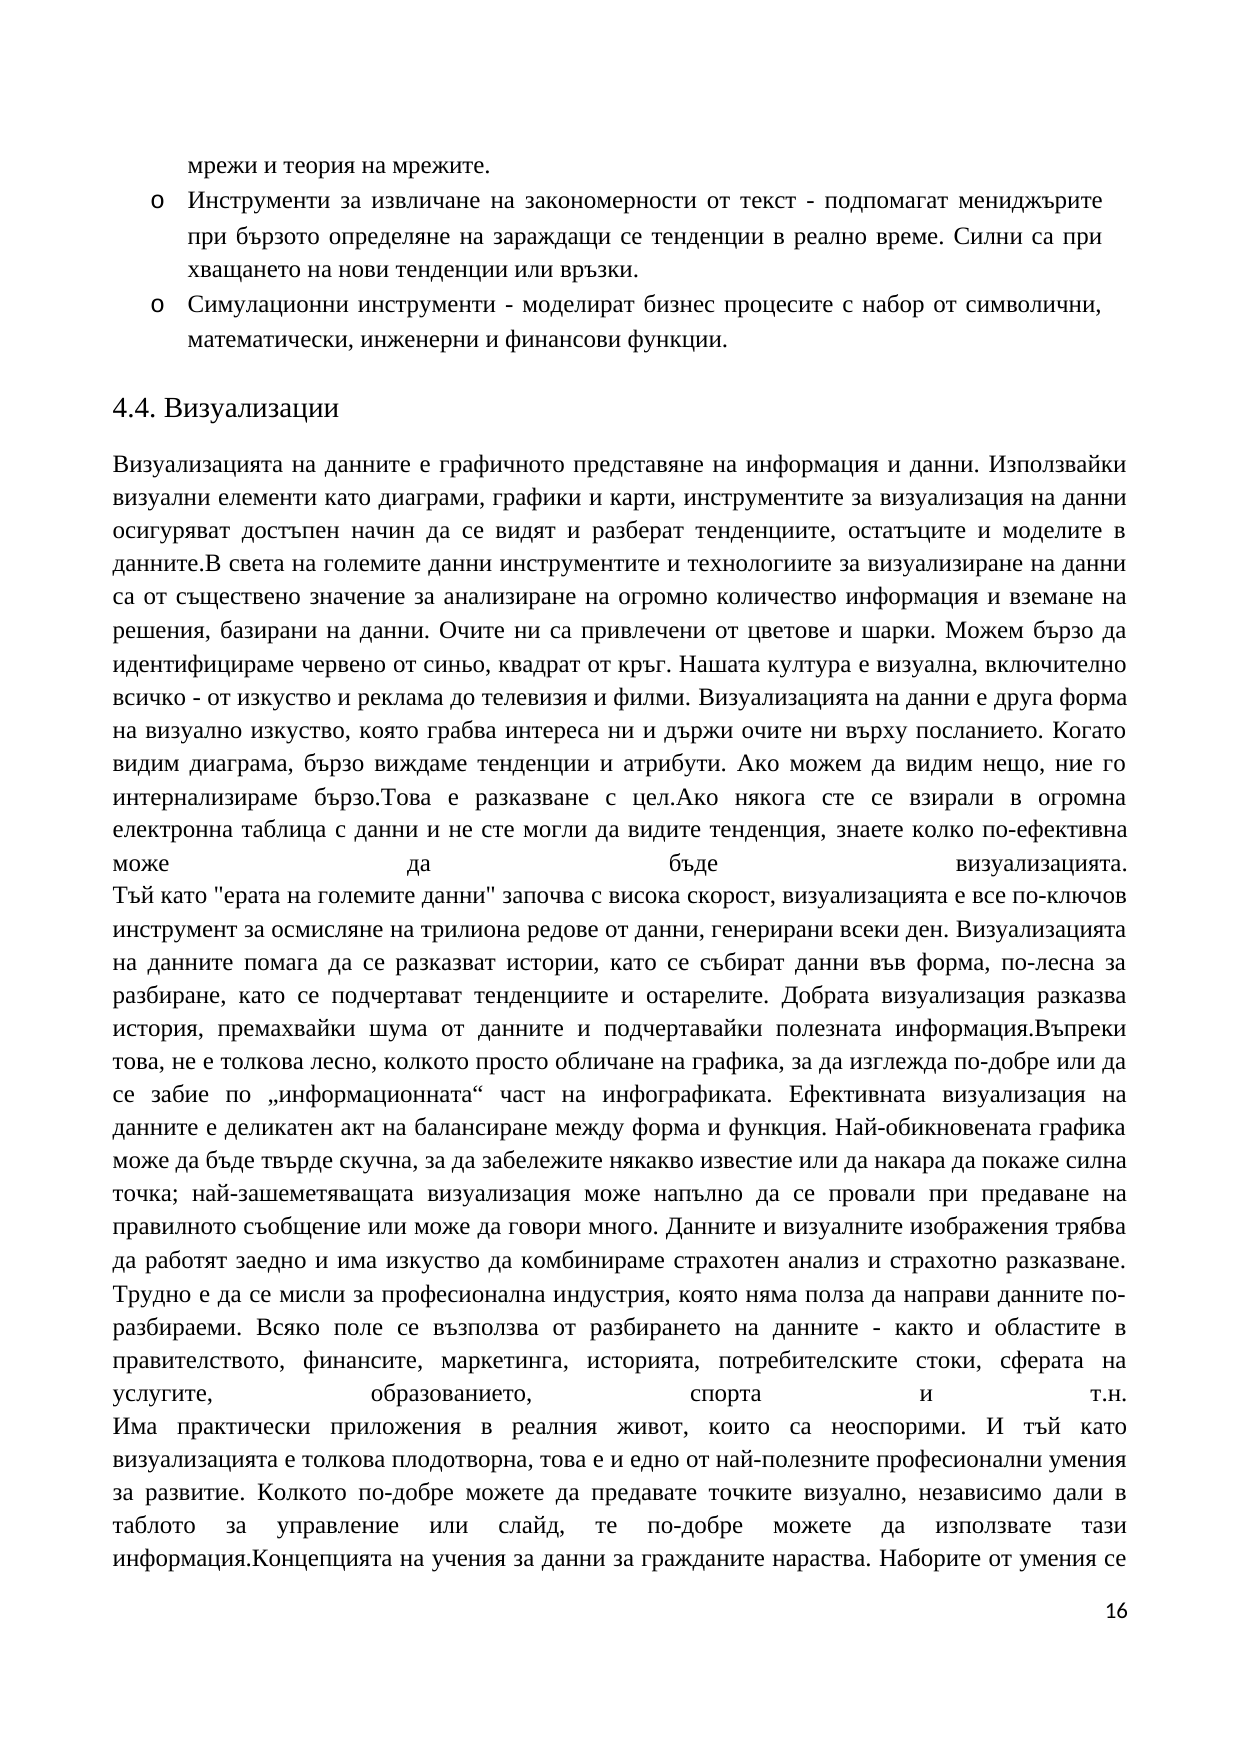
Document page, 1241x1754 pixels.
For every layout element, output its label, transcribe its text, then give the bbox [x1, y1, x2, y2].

text 4.4. Визуализации [112, 390, 1128, 423]
list Симулационни инструменти - моделират бизнес процесите с набор от символични, математически, инженерни и финансови функции. [150, 289, 1103, 353]
list Инструменти за извличане на закономерности от текст - подпомагат мениджърите при бързото определяне на зараждащи се тенденции в реално време. Силни са при хващането на нови тенденции или връзки. [150, 186, 1103, 282]
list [150, 150, 1103, 179]
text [112, 449, 1128, 1572]
